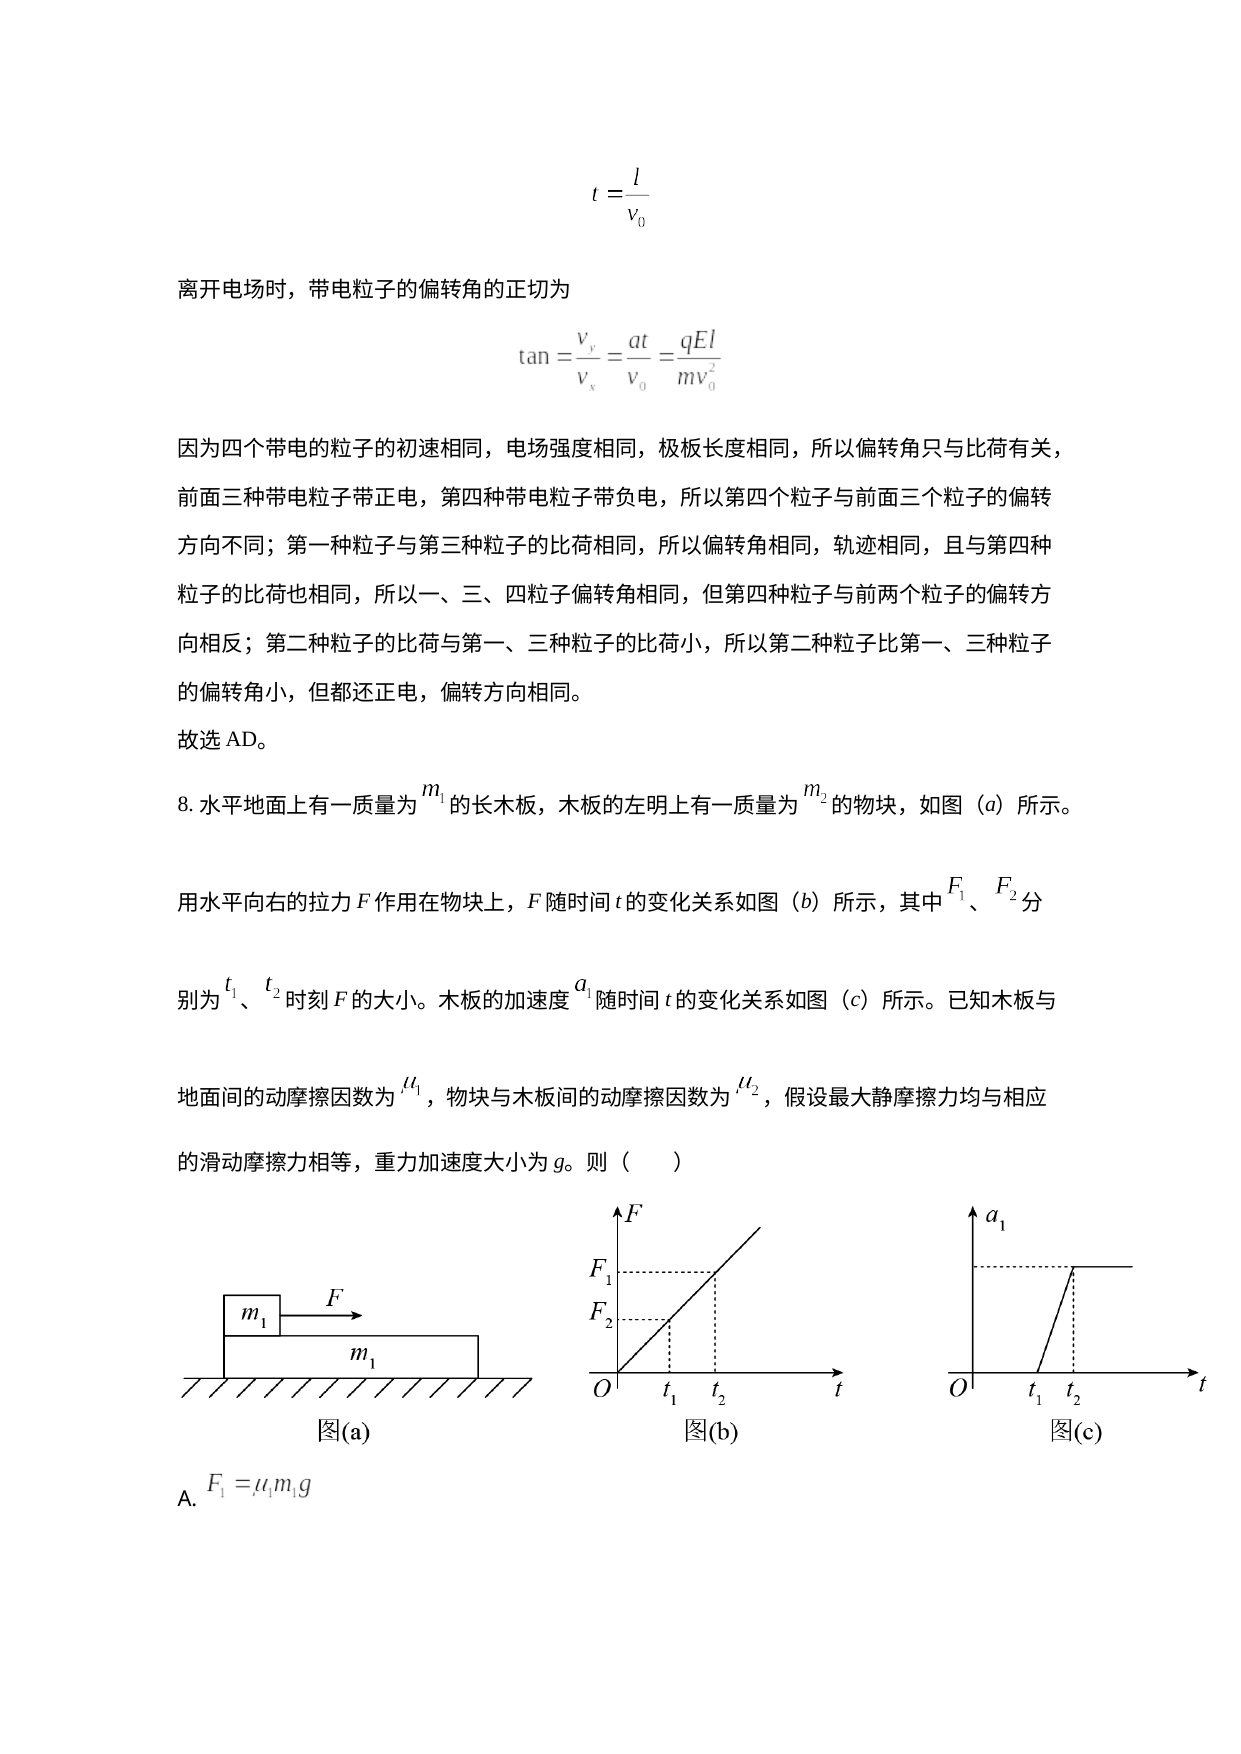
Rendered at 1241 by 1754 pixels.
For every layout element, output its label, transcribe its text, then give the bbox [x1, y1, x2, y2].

text 因为四个带电的粒子的初速相同，电场强度相同，极板长度相同，所以偏转角只与比荷有关，前面三种带电粒子带正电，第四种带电粒子带负电，所以第四个粒子与前面三个粒子的偏转方向不同；第一种粒子与第三种粒子的比荷相同，所以偏转角相同，轨迹相同，且与第四种粒子的比荷也相同，所以一、三、四粒子偏转角相同，但第四种粒子与前两个粒子的偏转方向相反；第二种粒子的比荷与第一、三种粒子的比荷小，所以第二种粒子比第一、三种粒子的偏转角小，但都还正电，偏转方向相同。 [177, 431, 1063, 707]
text 故选AD。 [177, 723, 1063, 755]
text A. [177, 1466, 1063, 1531]
picture [177, 1193, 1209, 1445]
text 8. 水平地面上有一质量为的长木板，木板的左明上有一质量为的物块，如图（a）所示。用水平向右的拉力F作用在物块上，F随时间t的变化关系如图（b）所示，其中、分别为、时刻F的大小。木板的加速度随时间t的变化关系如图（c）所示。已知木板与地面间的动摩擦因数为，物块与木板间的动摩擦因数为，假设最大静摩擦力均与相应的滑动摩擦力相等，重力加速度大小为g。则（ ） [177, 771, 1063, 1177]
text 离开电场时，带电粒子的偏转角的正切为 [177, 272, 1063, 304]
